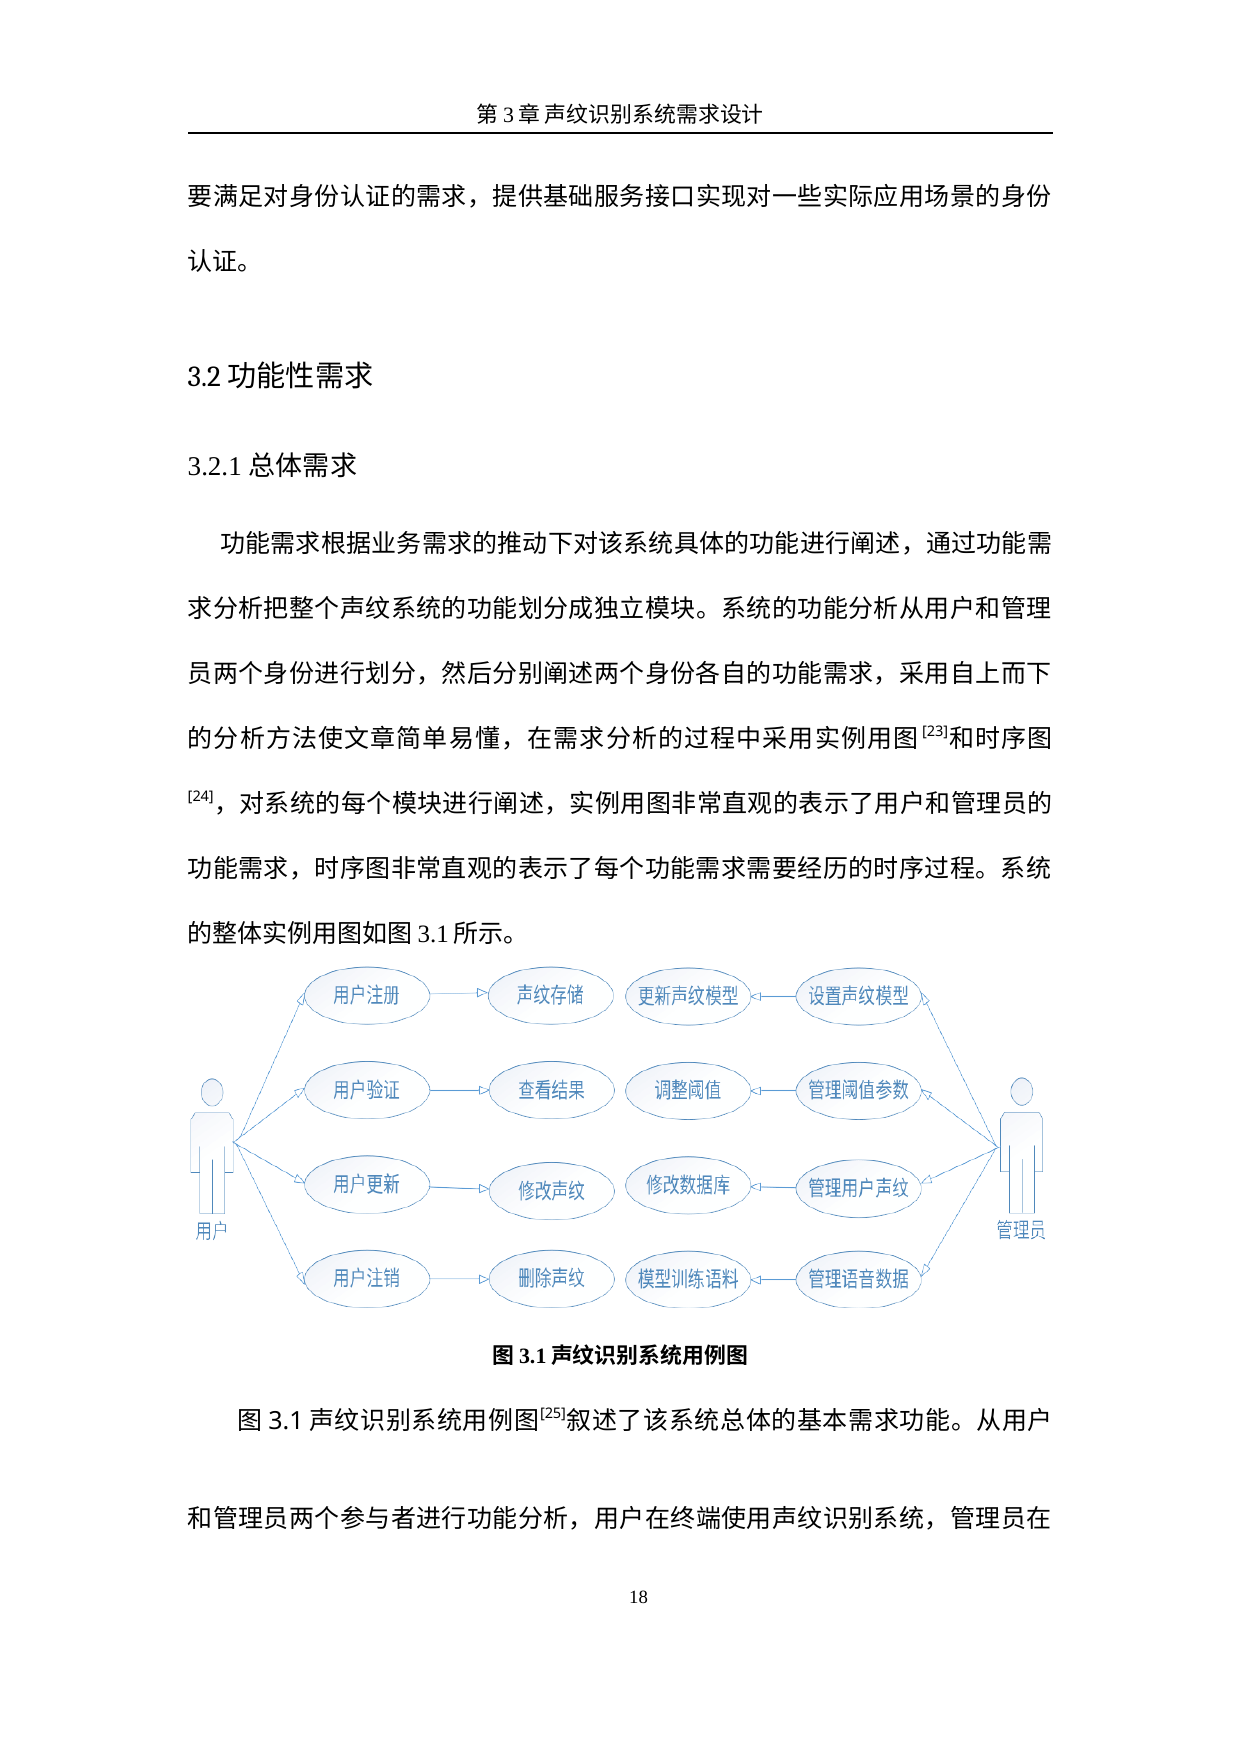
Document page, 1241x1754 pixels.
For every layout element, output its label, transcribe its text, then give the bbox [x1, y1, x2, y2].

subtitle 3.2 功能性需求 [187, 342, 1053, 407]
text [187, 162, 1053, 292]
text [187, 1386, 1053, 1549]
text 图3.1声纹识别系统用例图 [187, 964, 1053, 1370]
text 功能需求根据业务需求的推动下对该系统具体的功能进行阐述，通过功能需求分析把整个声纹系统的功能划分成独立模块。系统的功能分析从用户和管理员两个身份进行划分，然后分别阐述两个身份各自的功能需求，采用自上而下的分析方法使文章简单易懂，在需求分析的过程中采用实例用图[23]和时序图[24]，对系统的每个模块进行阐述，实例用图非常直观的表示了用户和管理员的功能需求，时序图非常直观的表示了每个功能需求需要经历的时序过程。系统的整体实例用图如图3.1所示。 [187, 509, 1053, 964]
subtitle 3.2.1 总体需求 [187, 432, 1053, 497]
